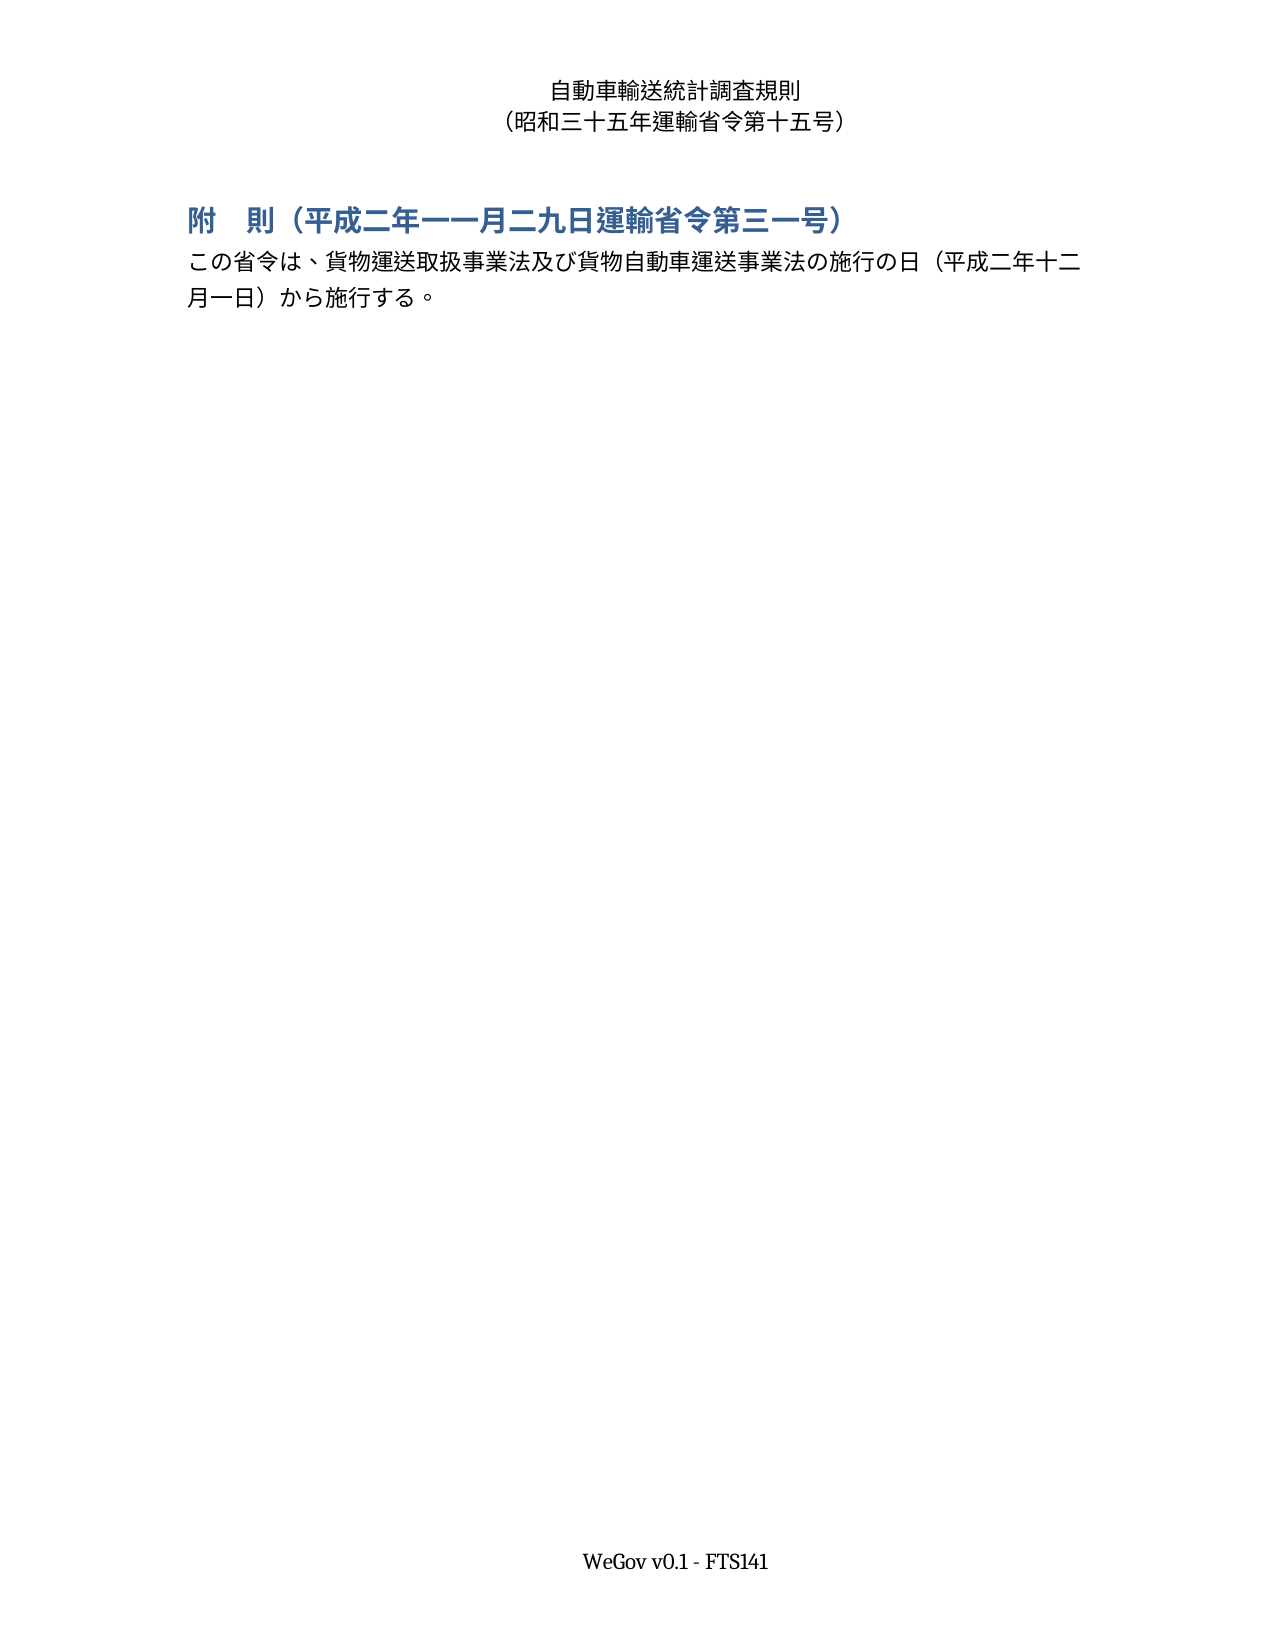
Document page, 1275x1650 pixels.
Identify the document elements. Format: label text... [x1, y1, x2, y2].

subtitle 附 則（平成二年一一月二九日運輸省令第三一号） [187, 200, 1087, 240]
text この省令は、貨物運送取扱事業法及び貨物自動車運送事業法の施行の日（平成二年十二月一日）から施行する。 [187, 246, 1087, 313]
